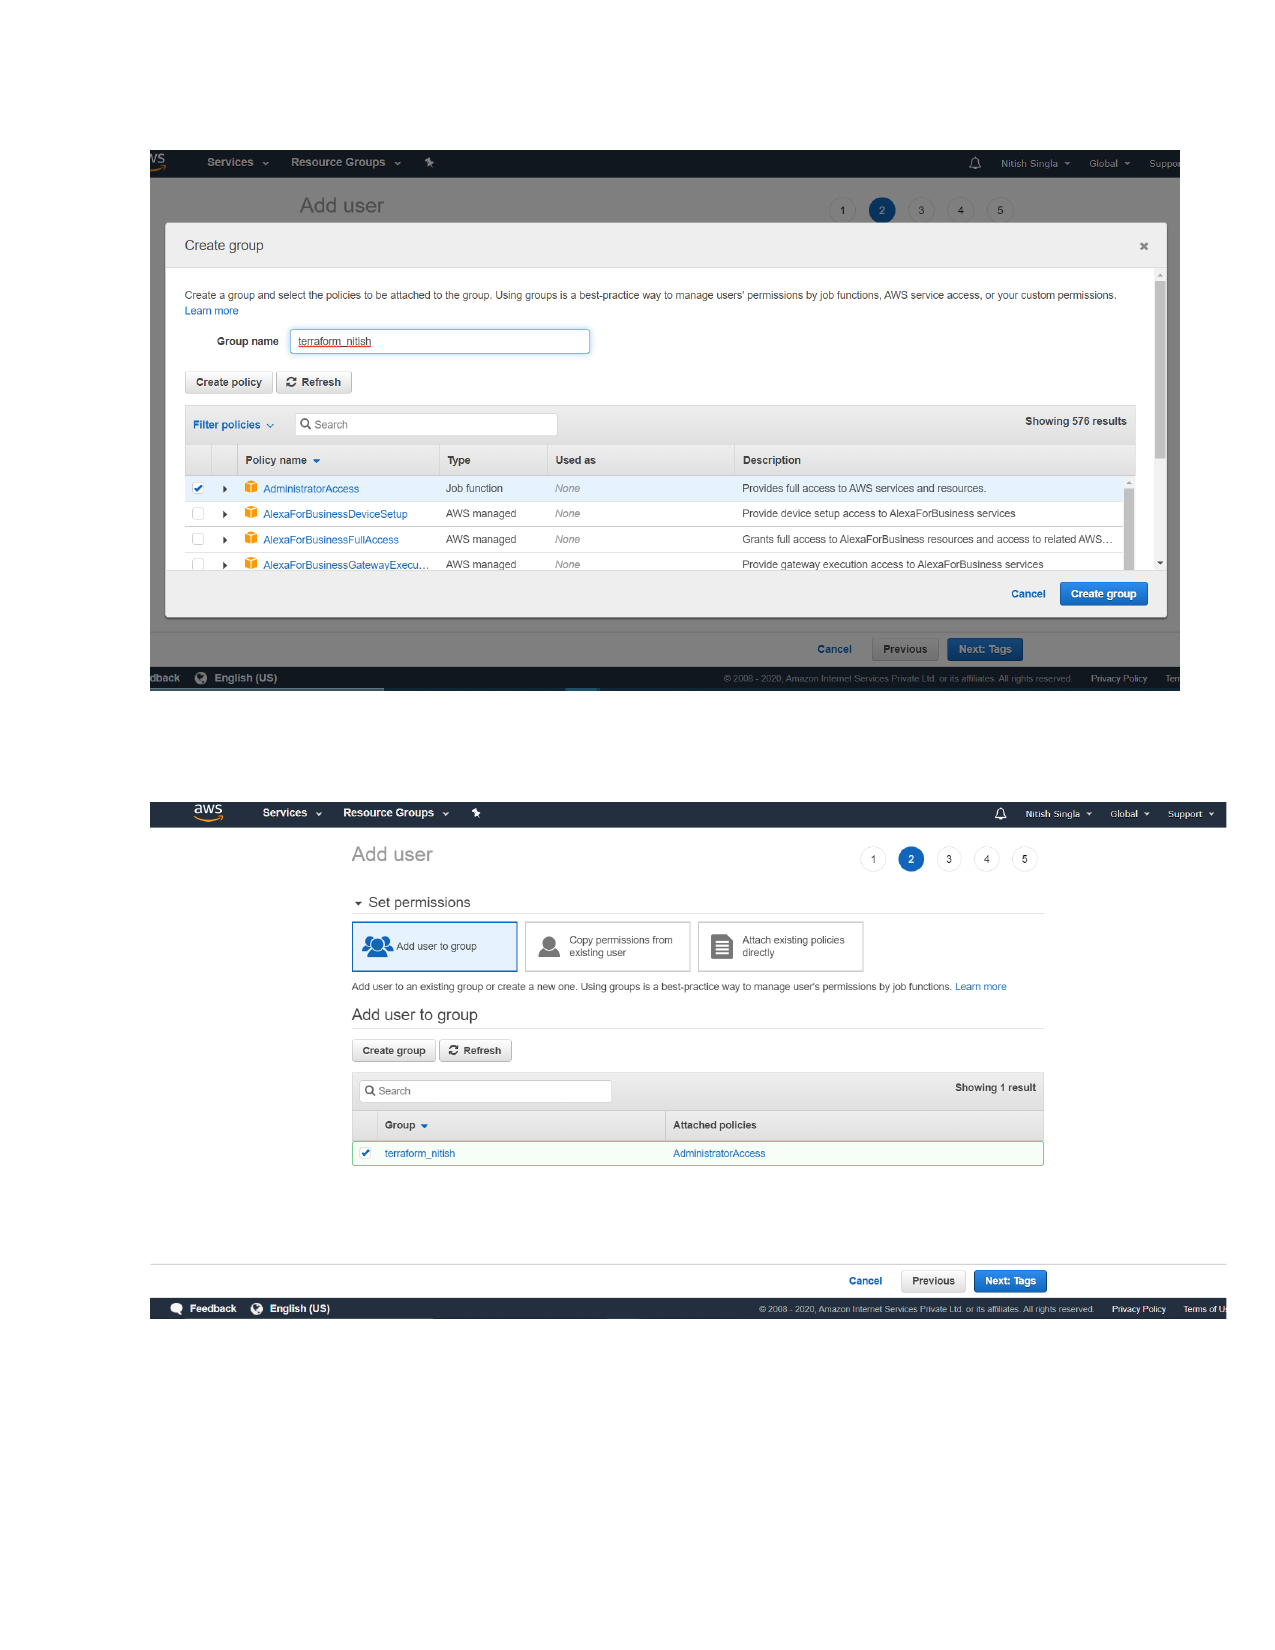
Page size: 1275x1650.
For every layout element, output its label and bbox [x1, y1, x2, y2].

picture [150, 802, 1227, 1319]
picture [150, 150, 1180, 691]
